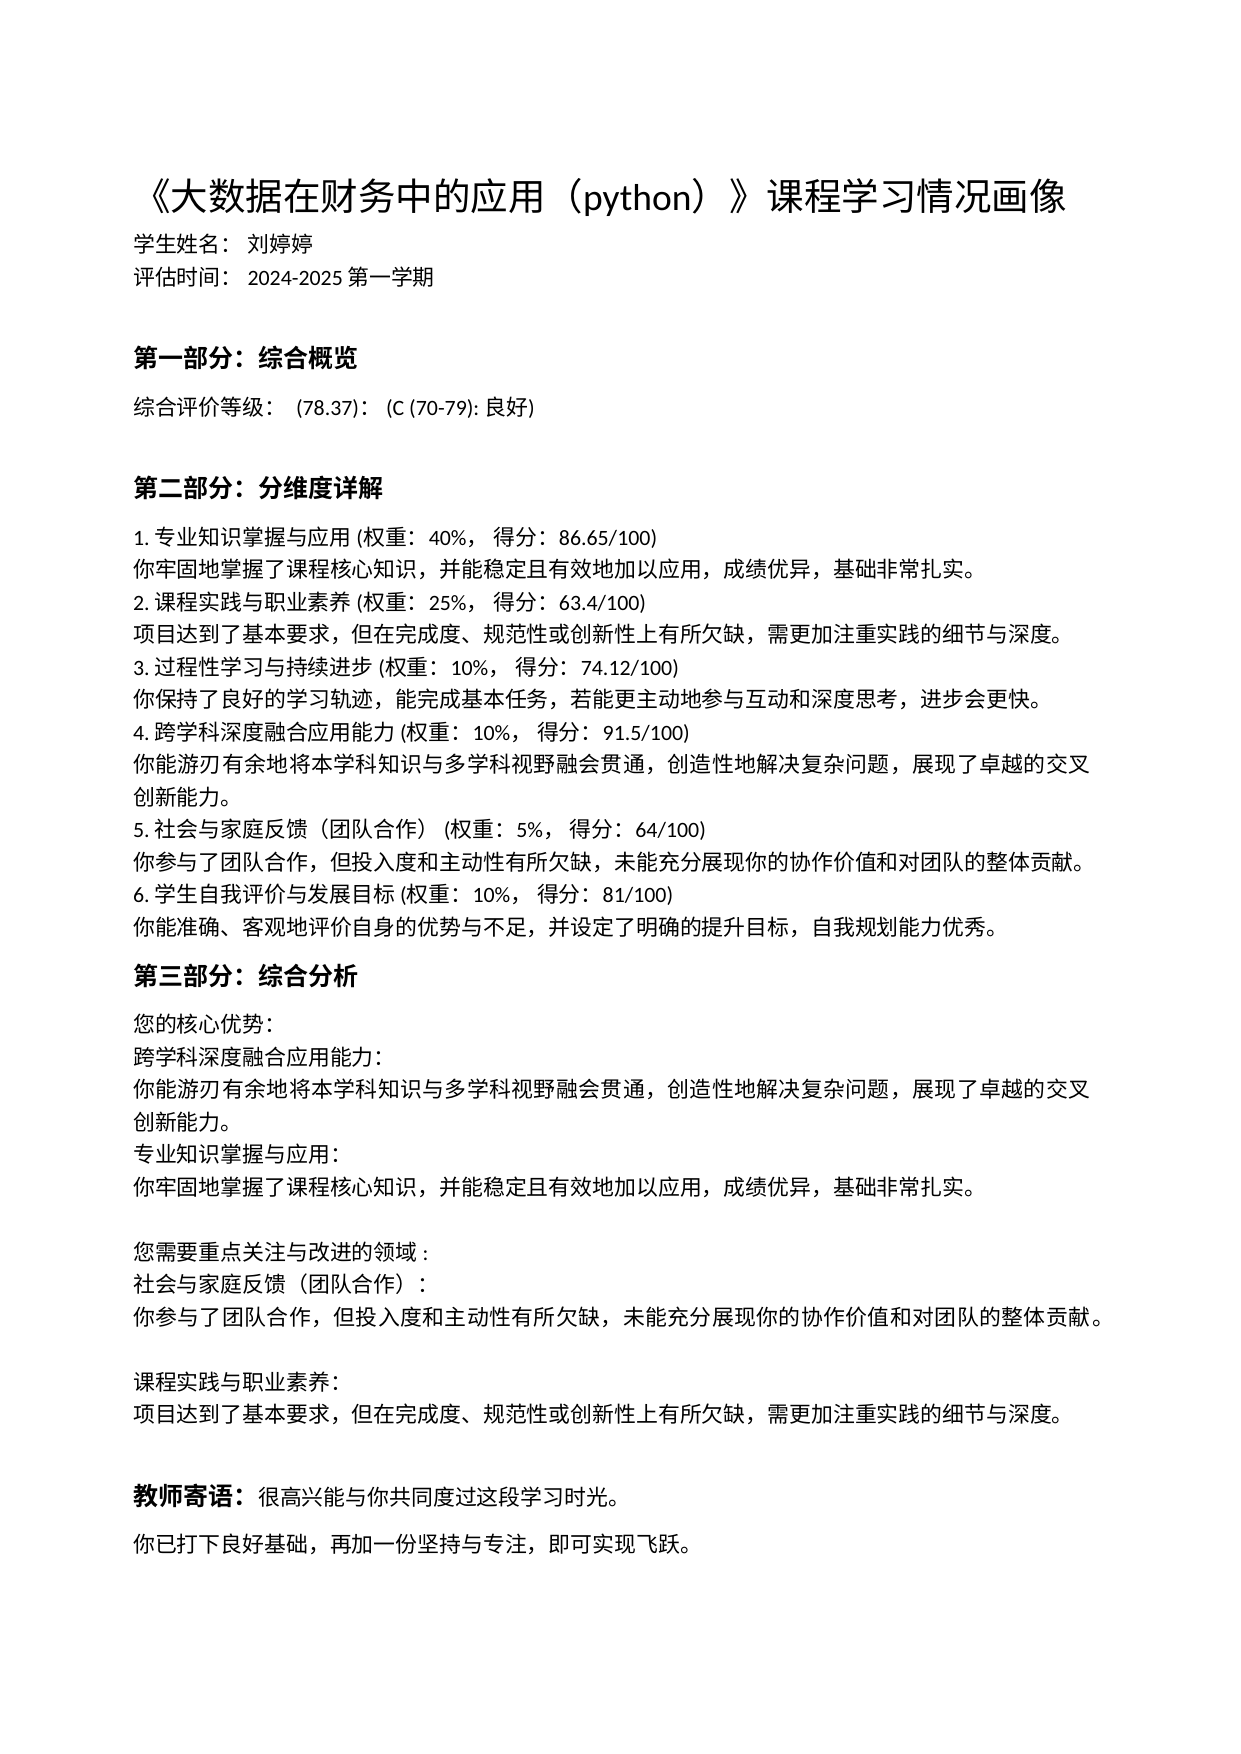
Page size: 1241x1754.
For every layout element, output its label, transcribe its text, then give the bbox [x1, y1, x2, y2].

text 你能准确、客观地评价自身的优势与不足，并设定了明确的提升目标，自我规划能力优秀。 [133, 909, 1093, 942]
list 专业知识掌握与应用 (权重：40%， 得分：86.65/100) [133, 519, 1093, 552]
list 课程实践与职业素养 (权重：25%， 得分：63.4/100) [133, 584, 1093, 617]
text 评估时间： 2024-2025第一学期 [133, 259, 1093, 292]
list 学生自我评价与发展目标 (权重：10%， 得分：81/100) [133, 877, 1093, 909]
text 您需要重点关注与改进的领域 : [133, 1234, 1093, 1267]
text 你参与了团队合作，但投入度和主动性有所欠缺，未能充分展现你的协作价值和对团队的整体贡献。 [133, 844, 1093, 877]
text 你牢固地掌握了课程核心知识，并能稳定且有效地加以应用，成绩优异，基础非常扎实。 [133, 552, 1093, 584]
text 跨学科深度融合应用能力： 你能游刃有余地将本学科知识与多学科视野融会贯通，创造性地解决复杂问题，展现了卓越的交叉创新能力。 专业知识掌握与应用： 你牢固地掌握了课程核心知识，并能稳定且有效地加以应用，成绩优异，基础非常扎实。 [133, 1039, 1093, 1202]
text 第一部分：综合概览 [133, 324, 1093, 389]
text 第二部分：分维度详解 [133, 454, 1093, 519]
text 学生姓名： 刘婷婷 [133, 227, 1093, 259]
list 社会与家庭反馈（团队合作） (权重：5%， 得分：64/100) [133, 812, 1093, 844]
text 你已打下良好基础，再加一份坚持与专注，即可实现飞跃。 [133, 1527, 1093, 1559]
text 你保持了良好的学习轨迹，能完成基本任务，若能更主动地参与互动和深度思考，进步会更快。 [133, 682, 1093, 714]
text 综合评价等级： (78.37)： (C (70-79): 良好) [133, 389, 1093, 422]
text 第三部分：综合分析 [133, 942, 1093, 1007]
text 教师寄语：很高兴能与你共同度过这段学习时光。 [133, 1462, 1093, 1527]
text 您的核心优势： [133, 1007, 1093, 1039]
list 跨学科深度融合应用能力 (权重：10%， 得分：91.5/100) [133, 714, 1093, 747]
text 项目达到了基本要求，但在完成度、规范性或创新性上有所欠缺，需更加注重实践的细节与深度。 [133, 617, 1093, 649]
list 过程性学习与持续进步 (权重：10%， 得分：74.12/100) [133, 649, 1093, 682]
text 你能游刃有余地将本学科知识与多学科视野融会贯通，创造性地解决复杂问题，展现了卓越的交叉创新能力。 [133, 747, 1093, 812]
text 《大数据在财务中的应用（python）》课程学习情况画像 [133, 162, 1093, 227]
text 社会与家庭反馈（团队合作）： 你参与了团队合作，但投入度和主动性有所欠缺，未能充分展现你的协作价值和对团队的整体贡献。 课程实践与职业素养： 项目达到了基本要求，但在完成度、规范性或创新性上有所欠缺，需更加注重实践的细节与深度。 [133, 1267, 1093, 1429]
